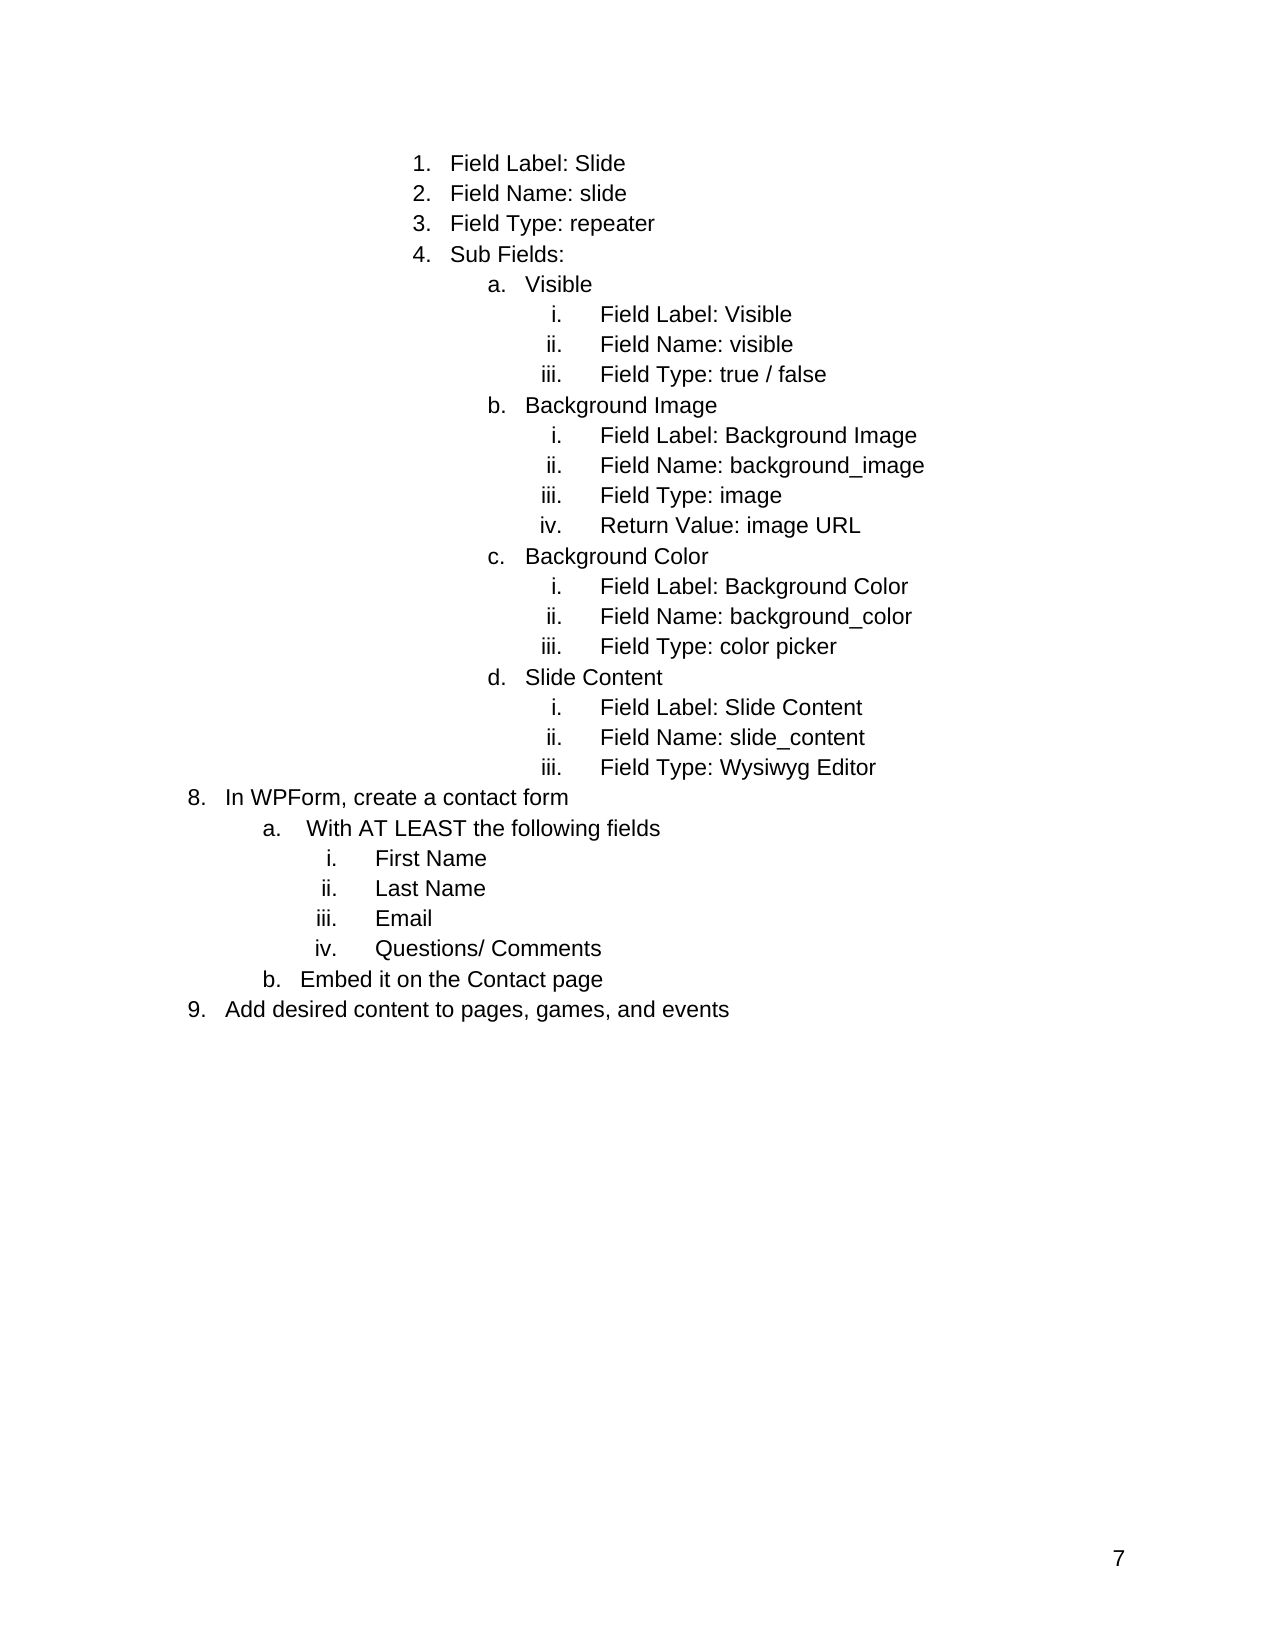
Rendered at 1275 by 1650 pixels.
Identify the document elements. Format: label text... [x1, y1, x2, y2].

list Field Name: visible [562, 331, 1125, 358]
list Field Name: slide_content [562, 724, 1125, 750]
list Questions/ Comments [337, 935, 1125, 962]
list Add desired content to pages, games, and events [187, 996, 1125, 1022]
list Sub Fields: [412, 241, 1125, 267]
list Field Type: Wysiwyg Editor [562, 754, 1125, 781]
list Field Name: background_image [562, 452, 1125, 478]
list With AT LEAST the following fields [262, 814, 1125, 841]
list In WPForm, create a contact form [187, 784, 1125, 811]
list First Name [337, 845, 1125, 871]
list Field Label: Slide Content [562, 694, 1125, 720]
list Field Type: true / false [562, 361, 1125, 388]
list Field Type: color picker [562, 633, 1125, 660]
list Field Name: background_color [562, 603, 1125, 629]
list Return Value: image URL [562, 512, 1125, 539]
list Last Name [337, 875, 1125, 901]
list Email [337, 905, 1125, 932]
list Slide Content [487, 663, 1125, 690]
list Field Type: image [562, 482, 1125, 509]
list Field Type: repeater [412, 210, 1125, 237]
list Field Label: Slide [412, 150, 1125, 176]
list Field Label: Background Image [562, 422, 1125, 448]
list Embed it on the Contact page [262, 966, 1125, 992]
list Field Name: slide [412, 180, 1125, 207]
list Field Label: Background Color [562, 573, 1125, 599]
list Visible [487, 271, 1125, 297]
list Field Label: Visible [562, 301, 1125, 327]
list Background Color [487, 543, 1125, 569]
list Background Image [487, 392, 1125, 418]
